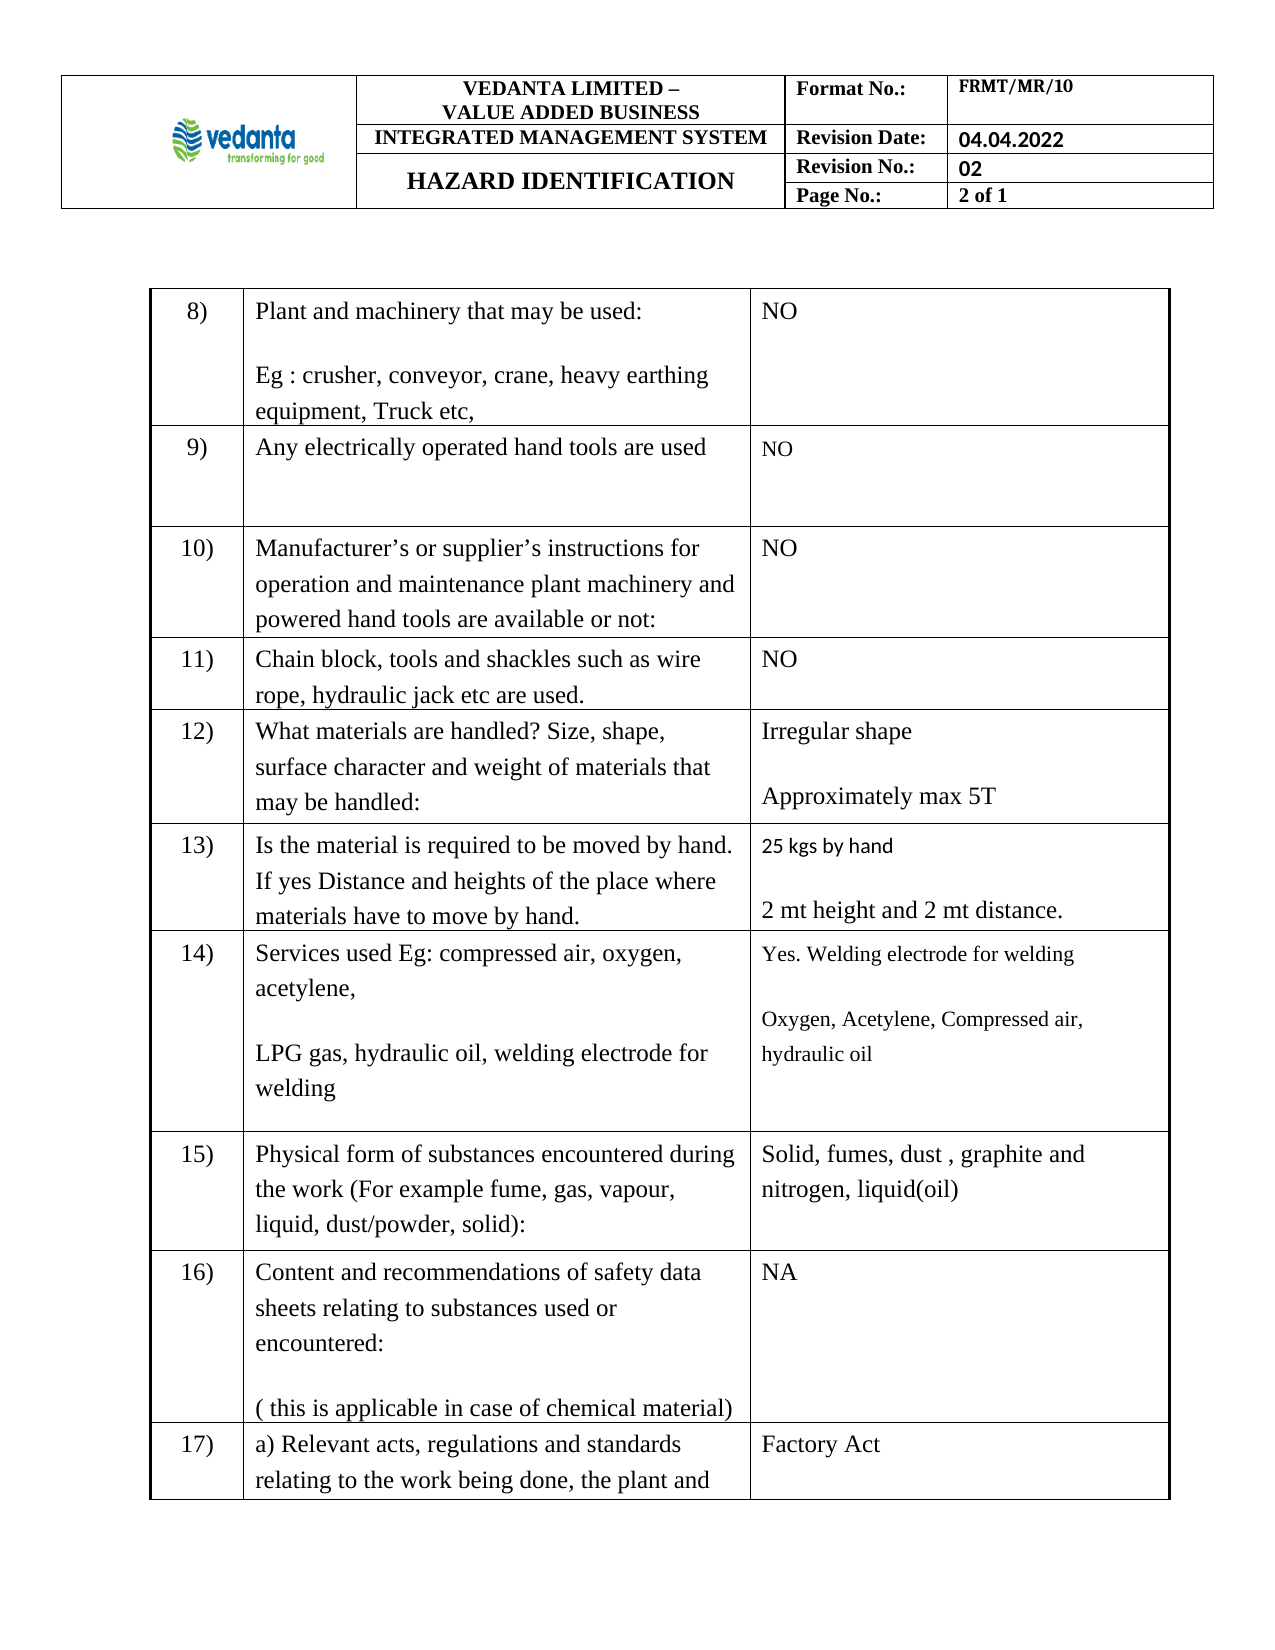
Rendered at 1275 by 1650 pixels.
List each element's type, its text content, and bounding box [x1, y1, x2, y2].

table_cell Manufacturer’s or supplier’s instructions for operation and maintenance plant machinery and powered hand tools are available or not: [244, 527, 750, 637]
table_cell Factory Act Yes [751, 1423, 1168, 1499]
table_cell 8) [152, 289, 243, 425]
table_cell 11) [152, 638, 243, 709]
table_cell 25 kgs by hand 2 mt height and 2 mt distance. [751, 824, 1168, 930]
table_cell NO [751, 527, 1168, 637]
table_cell Is the material is required to be moved by hand. If yes Distance and heights of the place where materials have to move by hand. [244, 824, 750, 930]
table_cell NO [751, 638, 1168, 709]
table_cell Irregular shape Approximately max 5T [751, 710, 1168, 823]
table_cell Services used Eg: compressed air, oxygen, acetylene, LPG gas, hydraulic oil, welding electrode for welding [244, 931, 750, 1131]
table_cell 12) [152, 710, 243, 823]
table_cell 15) [152, 1132, 243, 1250]
table_cell 13) [152, 824, 243, 930]
table_cell Physical form of substances encountered during the work (For example fume, gas, vapour, liquid, dust/powder, solid): [244, 1132, 750, 1250]
table_cell 14) [152, 931, 243, 1131]
table_cell NA [751, 1251, 1168, 1422]
table_cell 17) [152, 1423, 243, 1499]
table_cell Any electrically operated hand tools are used [244, 426, 750, 526]
table_cell 9) [152, 426, 243, 526]
table_cell What materials are handled? Size, shape, surface character and weight of materials that may be handled: [244, 710, 750, 823]
table_cell 10) [152, 527, 243, 637]
table_cell Chain block, tools and shackles such as wire rope, hydraulic jack etc are used. [244, 638, 750, 709]
table_cell Solid, fumes, dust , graphite and nitrogen, liquid(oil) [751, 1132, 1168, 1250]
picture [72, 86, 357, 198]
table_cell NO [751, 289, 1168, 425]
table_cell Plant and machinery that may be used: Eg : crusher, conveyor, crane, heavy earthing equipment, Truck etc, [244, 289, 750, 425]
table_cell NO [751, 426, 1168, 526]
table_cell Content and recommendations of safety data sheets relating to substances used or encountered: ( this is applicable in case of chemical material) [244, 1251, 750, 1422]
table_cell 16) [152, 1251, 243, 1422]
table_cell Yes. Welding electrode for welding Oxygen, Acetylene, Compressed air, hydraulic oil [751, 931, 1168, 1131]
